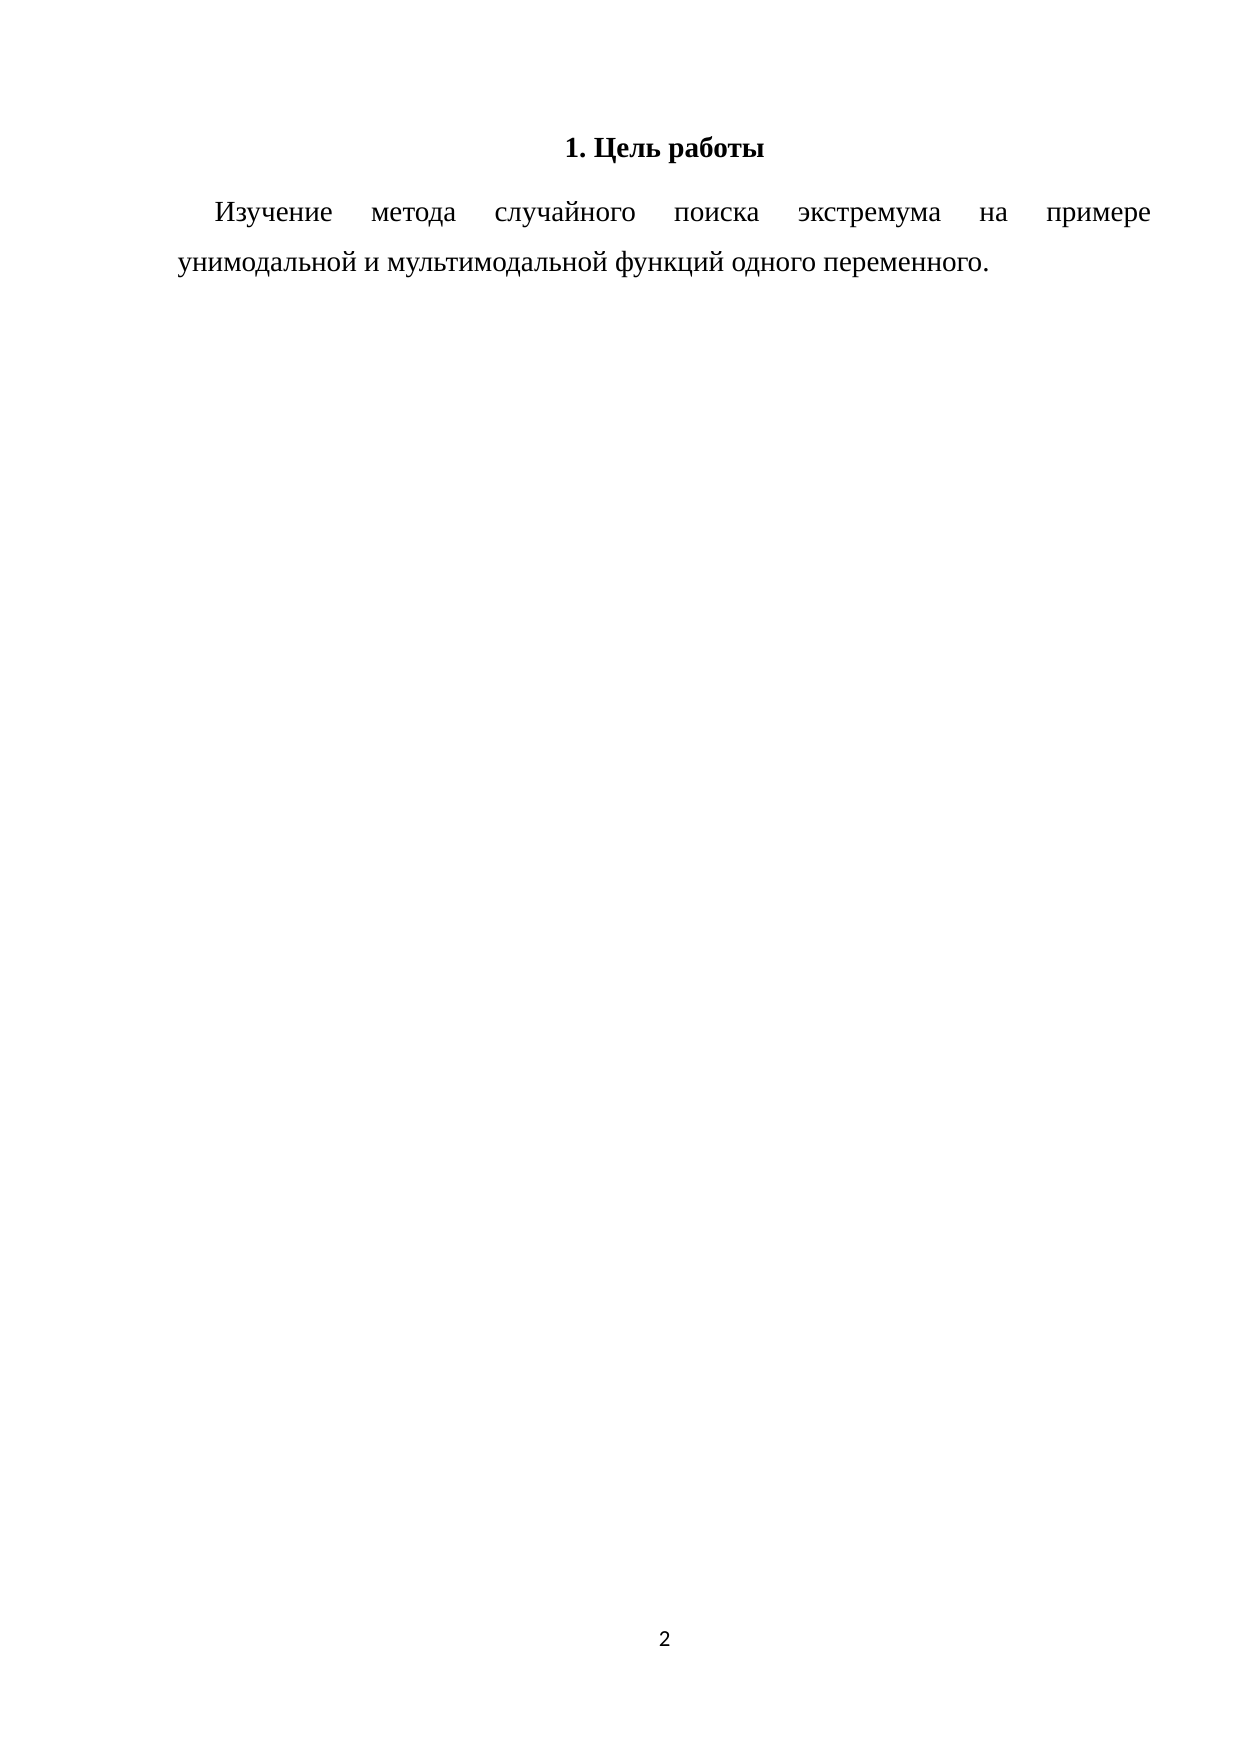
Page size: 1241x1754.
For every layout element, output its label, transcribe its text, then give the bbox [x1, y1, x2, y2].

subtitle 1. Цель работы [177, 131, 1152, 164]
text Изучение метода случайного поиска экстремума на примере унимодальной и мультимодальной функций одного переменного. [177, 194, 1152, 278]
